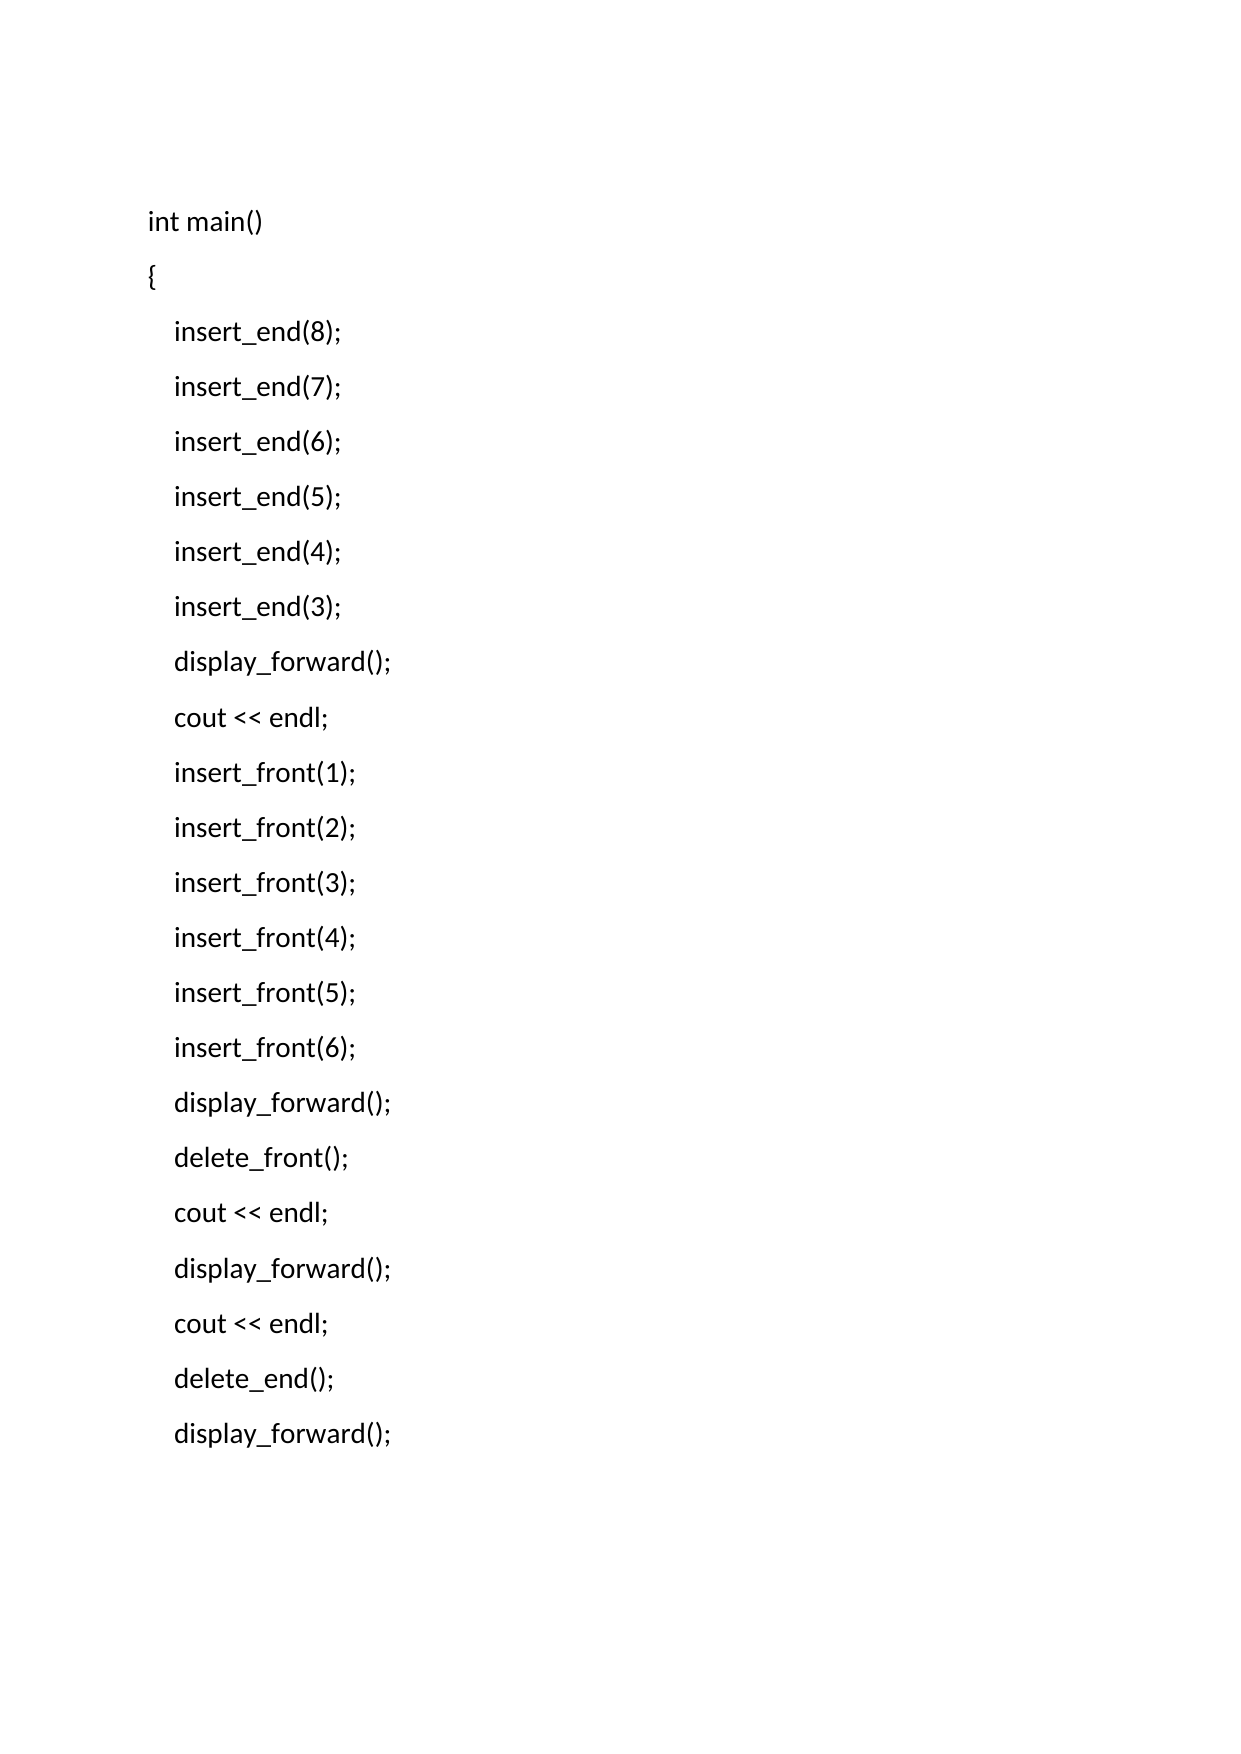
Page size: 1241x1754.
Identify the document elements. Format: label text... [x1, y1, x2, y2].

text cout << endl; [148, 699, 1093, 734]
text insert_end(4); [148, 533, 1093, 569]
text delete_end(); [148, 1360, 1093, 1396]
text int main() [148, 203, 1093, 238]
text insert_front(1); [148, 754, 1093, 789]
text insert_end(5); [148, 478, 1093, 514]
text delete_front(); [148, 1139, 1093, 1175]
text cout << endl; [148, 1305, 1093, 1340]
text insert_front(3); [148, 864, 1093, 899]
text insert_front(4); [148, 919, 1093, 955]
text insert_end(3); [148, 588, 1093, 624]
text insert_front(2); [148, 809, 1093, 844]
text display_forward(); [148, 1415, 1093, 1451]
text display_forward(); [148, 1084, 1093, 1120]
text insert_end(6); [148, 423, 1093, 459]
text insert_front(5); [148, 974, 1093, 1010]
text display_forward(); [148, 1250, 1093, 1285]
text insert_front(6); [148, 1029, 1093, 1065]
text display_forward(); [148, 643, 1093, 679]
text insert_end(8); [148, 313, 1093, 348]
text cout << endl; [148, 1194, 1093, 1230]
text { [148, 258, 1093, 293]
text insert_end(7); [148, 368, 1093, 404]
